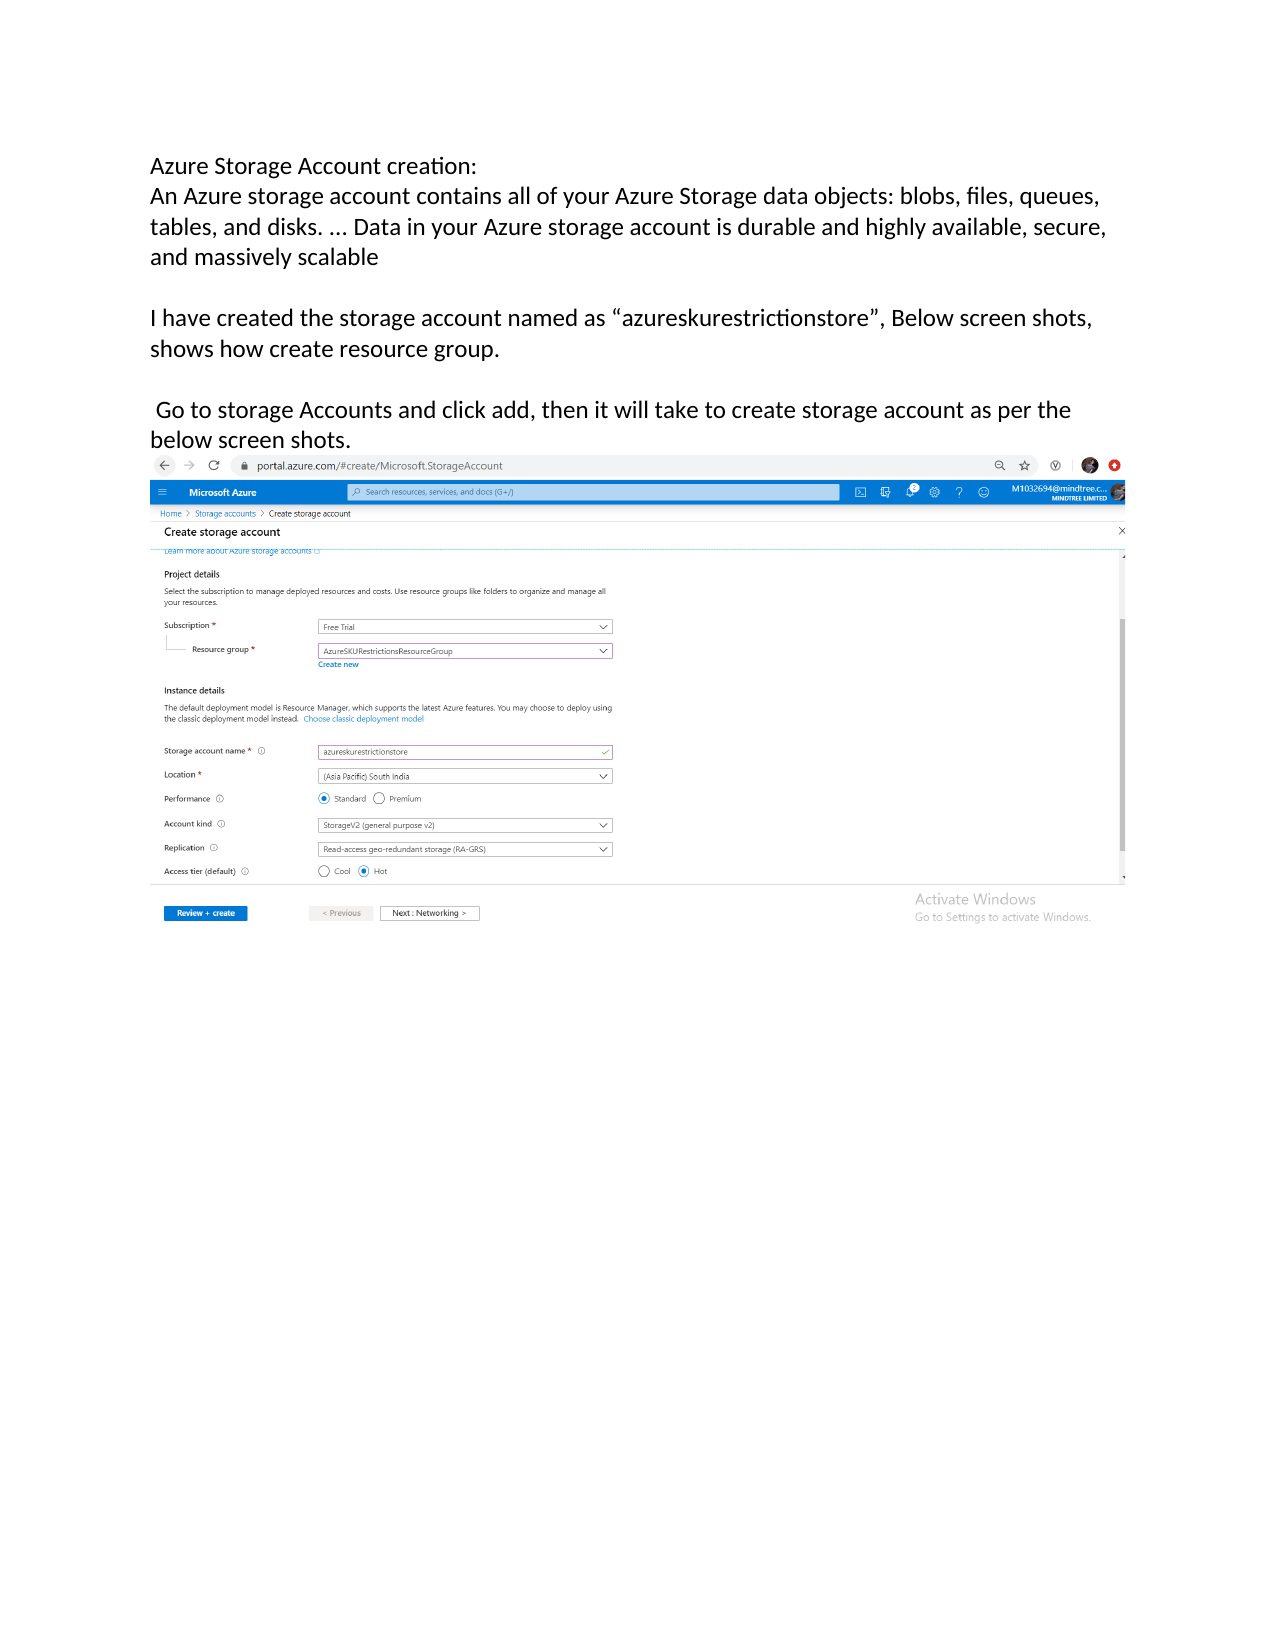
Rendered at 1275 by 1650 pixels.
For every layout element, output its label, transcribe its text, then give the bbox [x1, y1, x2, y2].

text I have created the storage account named as “azureskurestrictionstore”, Below screen shots, shows how create resource group. [150, 303, 1125, 364]
text An Azure storage account contains all of your Azure Storage data objects: blobs, files, queues, tables, and disks. ... Data in your Azure storage account is durable and highly available, secure, and massively scalable [150, 181, 1125, 272]
text Go to storage Accounts and click add, then it will take to create storage account as per the below screen shots. [150, 394, 1125, 455]
picture [150, 455, 1125, 935]
text Azure Storage Account creation: [150, 150, 1125, 181]
